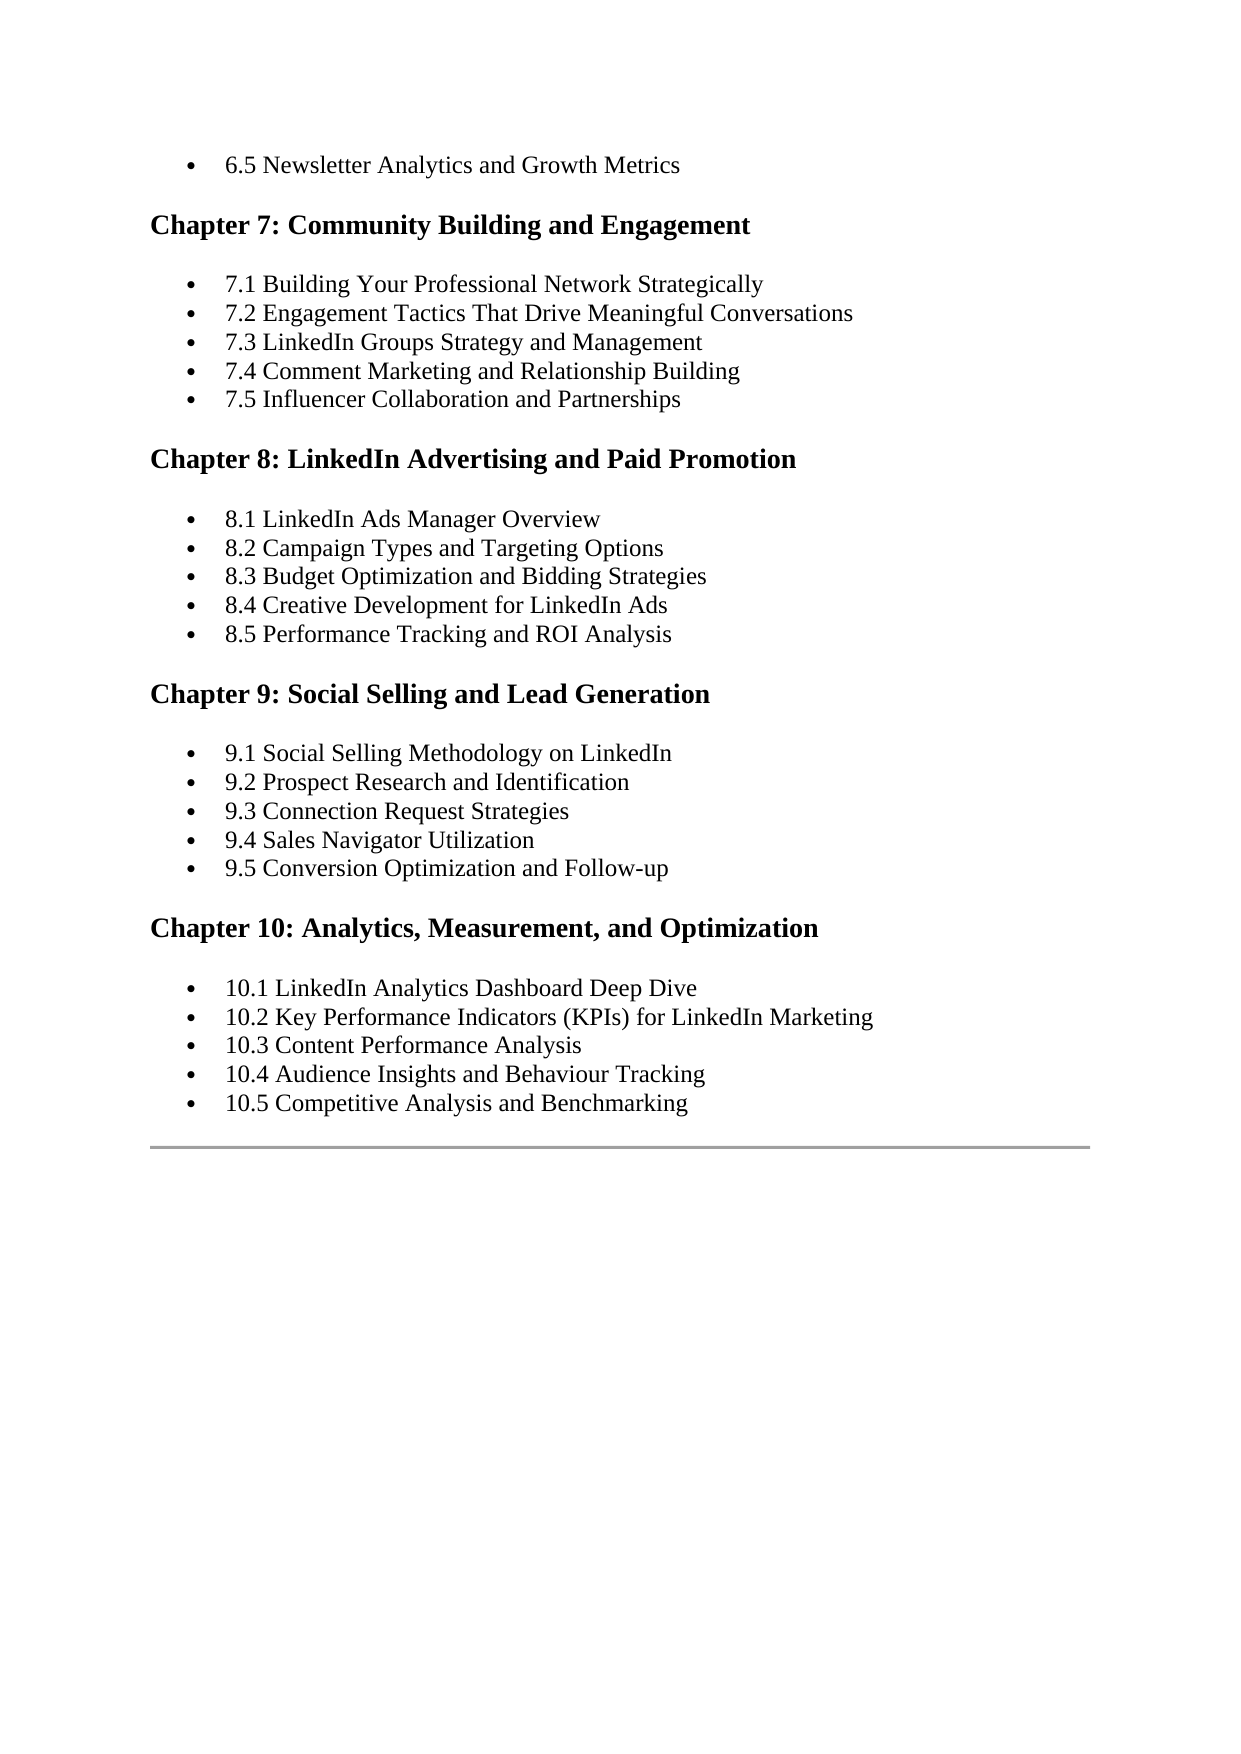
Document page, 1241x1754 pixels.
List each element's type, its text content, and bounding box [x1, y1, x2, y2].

list 7.4 Comment Marketing and Relationship Building [187, 356, 1090, 384]
list 7.3 LinkedIn Groups Strategy and Management [187, 327, 1090, 356]
list 8.4 Creative Development for LinkedIn Ads [187, 590, 1090, 619]
list 10.1 LinkedIn Analytics Dashboard Deep Dive [187, 973, 1090, 1002]
list 9.4 Sales Navigator Utilization [187, 825, 1090, 853]
list 9.2 Prospect Research and Identification [187, 767, 1090, 796]
list 8.5 Performance Tracking and ROI Analysis [187, 619, 1090, 648]
list 9.5 Conversion Optimization and Follow-up [187, 853, 1090, 882]
text Chapter 8: LinkedIn Advertising and Paid Promotion [150, 442, 1090, 475]
text Chapter 7: Community Building and Engagement [150, 208, 1090, 240]
list 9.3 Connection Request Strategies [187, 796, 1090, 825]
list 7.1 Building Your Professional Network Strategically [187, 269, 1090, 298]
text Chapter 10: Analytics, Measurement, and Optimization [150, 911, 1090, 944]
list 8.1 LinkedIn Ads Manager Overview [187, 504, 1090, 533]
list 10.4 Audience Insights and Behaviour Tracking [187, 1059, 1090, 1088]
list 8.3 Budget Optimization and Bidding Strategies [187, 561, 1090, 590]
text Chapter 9: Social Selling and Lead Generation [150, 677, 1090, 709]
list 9.1 Social Selling Methodology on LinkedIn [187, 738, 1090, 767]
list 10.2 Key Performance Indicators (KPIs) for LinkedIn Marketing [187, 1002, 1090, 1030]
list 6.5 Newsletter Analytics and Growth Metrics [187, 150, 1090, 179]
list 7.5 Influencer Collaboration and Partnerships [187, 384, 1090, 413]
list 10.5 Competitive Analysis and Benchmarking [187, 1088, 1090, 1117]
list 7.2 Engagement Tactics That Drive Meaningful Conversations [187, 298, 1090, 327]
list 10.3 Content Performance Analysis [187, 1030, 1090, 1059]
list 8.2 Campaign Types and Targeting Options [187, 533, 1090, 561]
